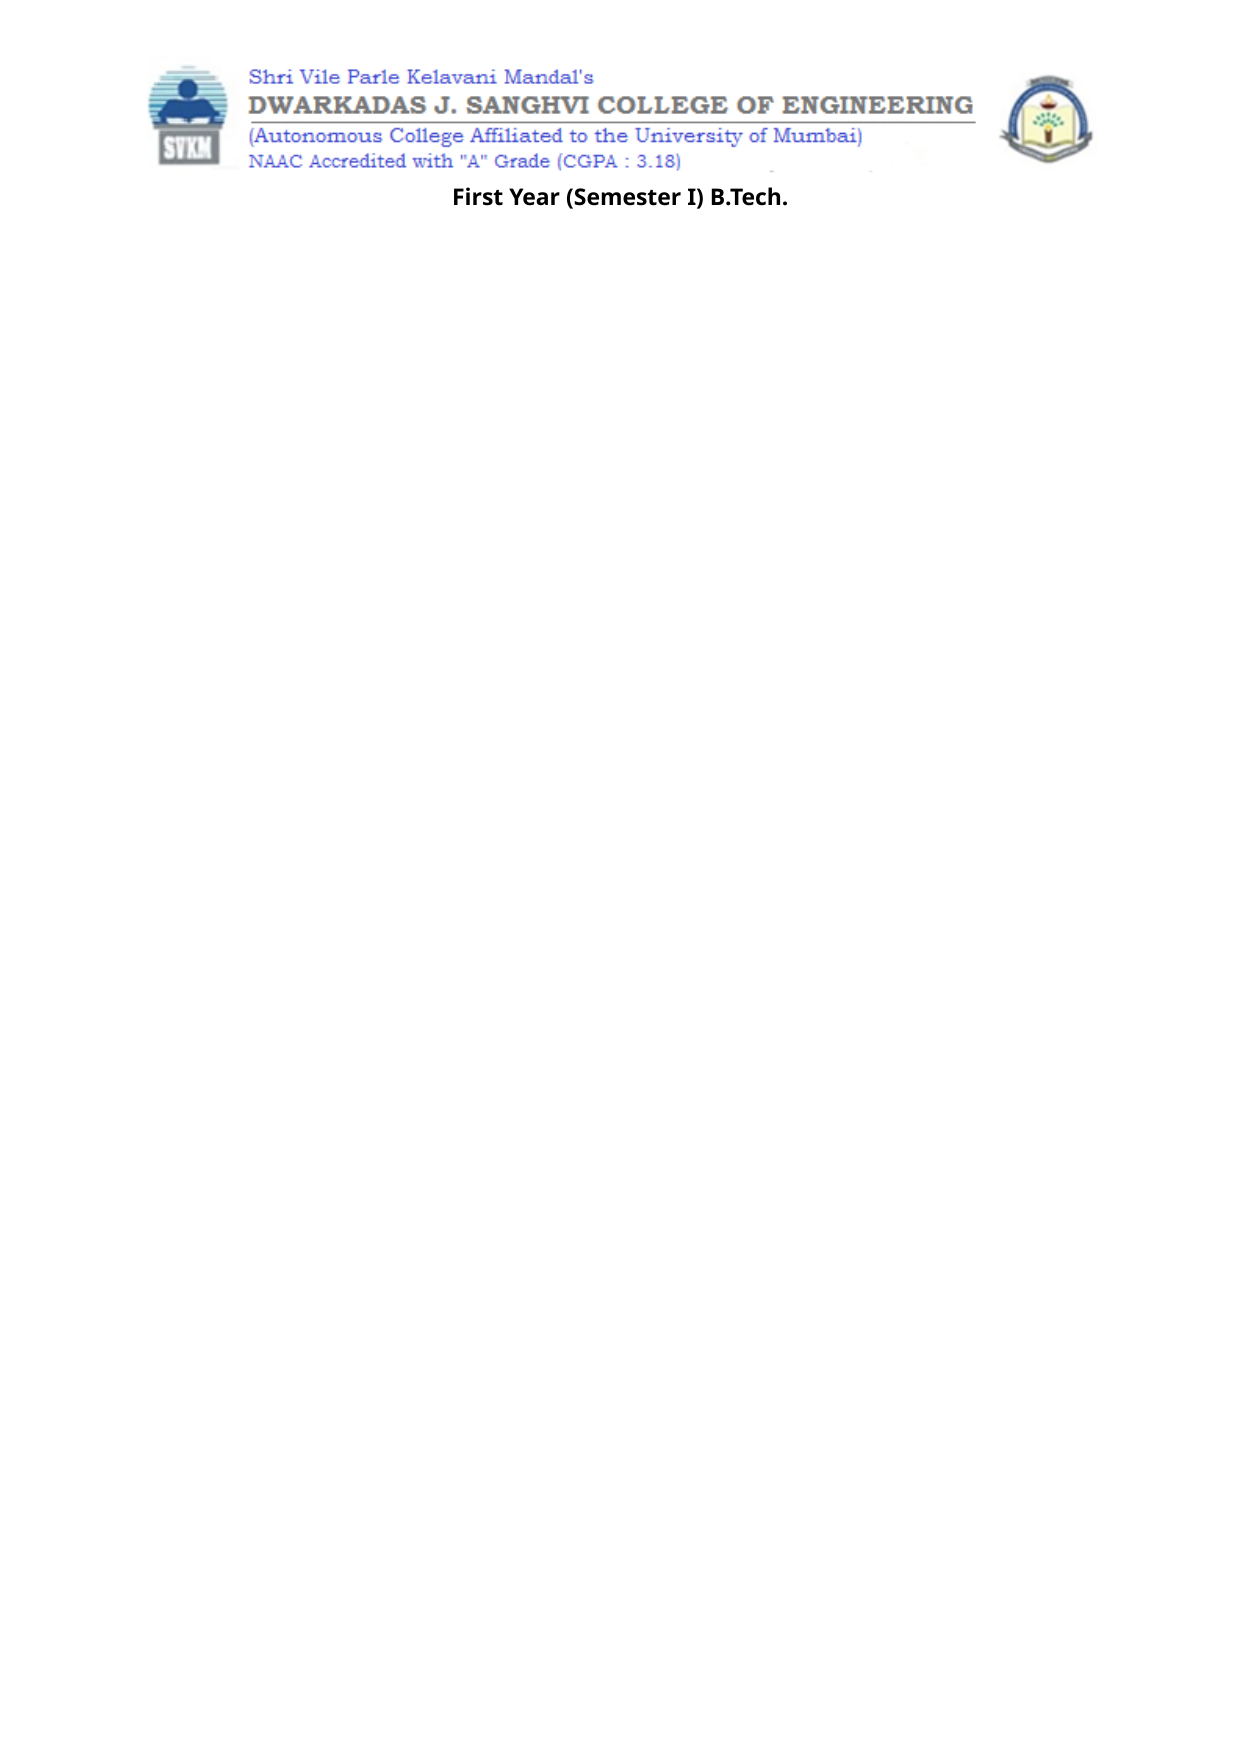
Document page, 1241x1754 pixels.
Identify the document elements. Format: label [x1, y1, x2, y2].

picture [142, 46, 1098, 182]
